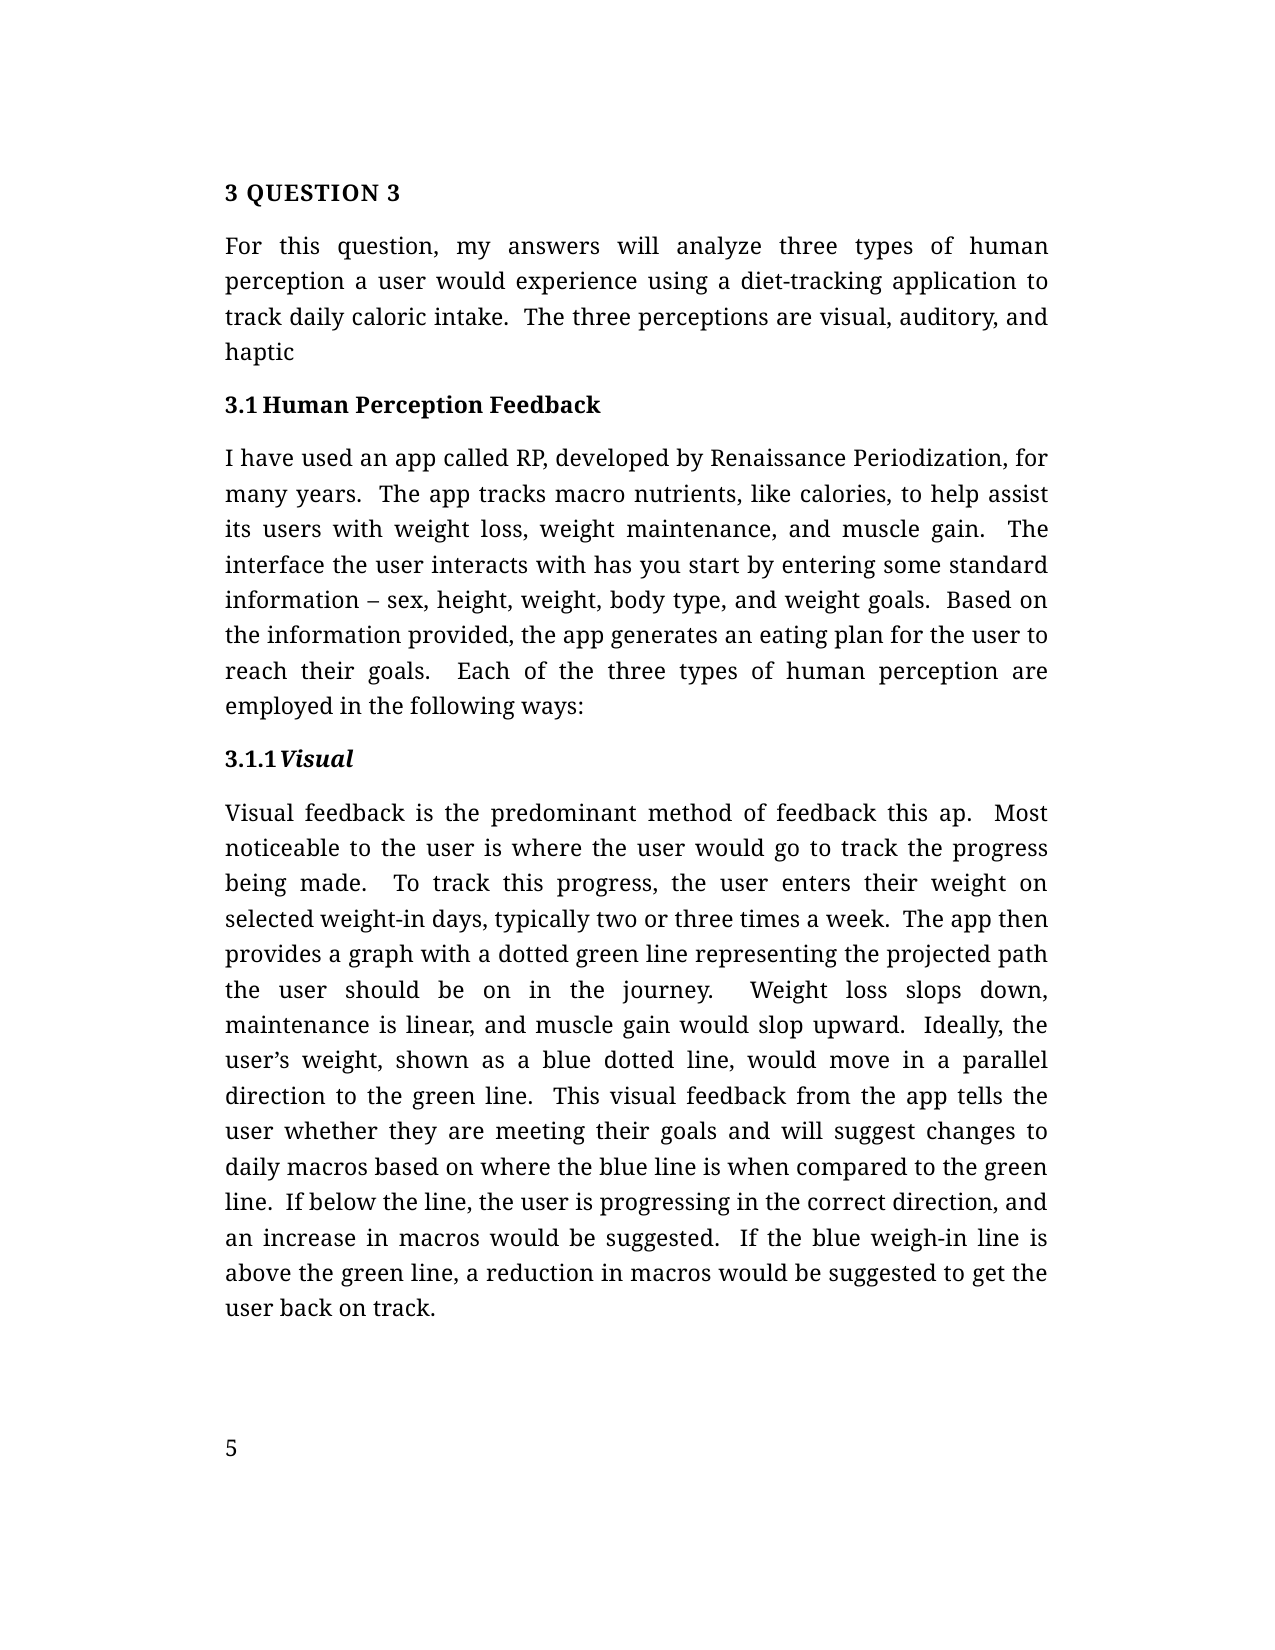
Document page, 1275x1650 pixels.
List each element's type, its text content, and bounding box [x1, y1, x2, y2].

text For this question, my answers will analyze three types of human perception a user would experience using a diet-tracking application to track daily caloric intake. The three perceptions are visual, auditory, and haptic [225, 226, 1050, 368]
text I have used an app called RP, developed by Renaissance Periodization, for many years. The app tracks macro nutrients, like calories, to help assist its users with weight loss, weight maintenance, and muscle gain. The interface the user interacts with has you start by entering some standard information – sex, height, weight, body type, and weight goals. Based on the information provided, the app generates an eating plan for the user to reach their goals. Each of the three types of human perception are employed in the following ways: [225, 438, 1050, 722]
subtitle Visual [225, 739, 1050, 775]
text Visual feedback is the predominant method of feedback this ap. Most noticeable to the user is where the user would go to track the progress being made. To track this progress, the user enters their weight on selected weight-in days, typically two or three times a week. The app then provides a graph with a dotted green line representing the projected path the user should be on in the journey. Weight loss slops down, maintenance is linear, and muscle gain would slop upward. Ideally, the user’s weight, shown as a blue dotted line, would move in a parallel direction to the green line. This visual feedback from the app tells the user whether they are meeting their goals and will suggest changes to daily macros based on where the blue line is when compared to the green line. If below the line, the user is progressing in the correct direction, and an increase in macros would be suggested. If the blue weigh-in line is above the green line, a reduction in macros would be suggested to get the user back on track. [225, 793, 1050, 1324]
subtitle Human Perception Feedback [225, 385, 1050, 421]
subtitle Question 3 [225, 173, 1050, 208]
